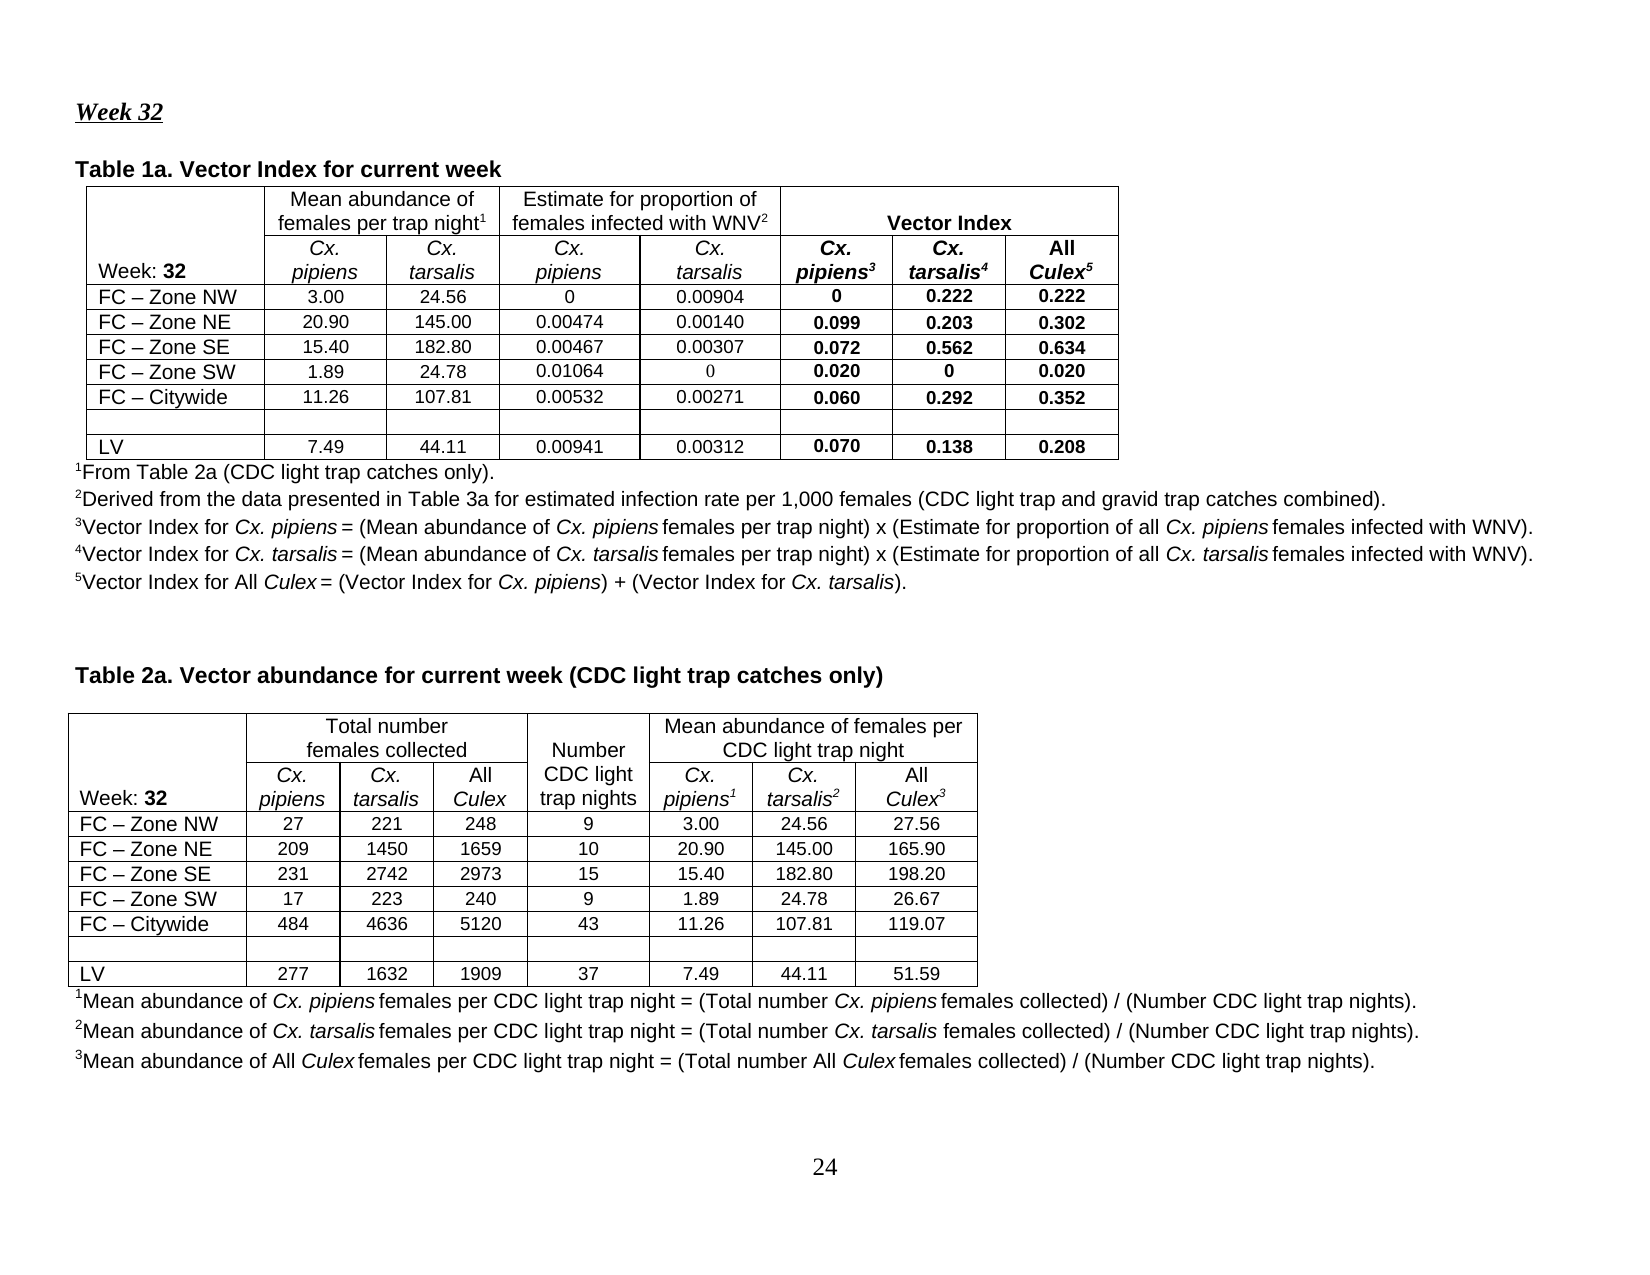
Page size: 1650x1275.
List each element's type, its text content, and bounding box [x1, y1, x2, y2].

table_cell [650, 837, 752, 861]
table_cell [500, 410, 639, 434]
text 1Mean abundance of Cx. pipiens females per CDC light trap night = (Total number Cx. pipiens females collected) / (Number CDC light trap nights). [75, 987, 1575, 1013]
text Table 2a. Vector abundance for current week (CDC light trap catches only) [75, 662, 1575, 688]
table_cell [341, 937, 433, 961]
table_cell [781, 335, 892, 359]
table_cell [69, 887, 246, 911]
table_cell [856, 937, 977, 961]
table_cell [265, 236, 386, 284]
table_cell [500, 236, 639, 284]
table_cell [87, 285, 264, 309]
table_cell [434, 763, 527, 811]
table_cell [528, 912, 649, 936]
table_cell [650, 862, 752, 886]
text 2Derived from the data presented in Table 3a for estimated infection rate per 1,000 females (CDC light trap and gravid trap catches combined). [75, 487, 1575, 511]
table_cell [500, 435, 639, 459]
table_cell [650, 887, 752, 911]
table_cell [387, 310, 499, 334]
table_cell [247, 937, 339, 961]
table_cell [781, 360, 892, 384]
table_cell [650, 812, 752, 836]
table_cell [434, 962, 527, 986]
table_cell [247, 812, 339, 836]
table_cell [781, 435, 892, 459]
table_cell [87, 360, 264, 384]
text Table 1a. Vector Index for current week [75, 156, 1575, 182]
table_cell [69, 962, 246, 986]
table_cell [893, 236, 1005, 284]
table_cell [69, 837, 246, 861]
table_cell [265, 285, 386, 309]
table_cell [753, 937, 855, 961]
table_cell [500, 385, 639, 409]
text 3Vector Index for Cx. pipiens = (Mean abundance of Cx. pipiens females per trap night) x (Estimate for proportion of all Cx. pipiens females infected with WNV). [75, 515, 1575, 539]
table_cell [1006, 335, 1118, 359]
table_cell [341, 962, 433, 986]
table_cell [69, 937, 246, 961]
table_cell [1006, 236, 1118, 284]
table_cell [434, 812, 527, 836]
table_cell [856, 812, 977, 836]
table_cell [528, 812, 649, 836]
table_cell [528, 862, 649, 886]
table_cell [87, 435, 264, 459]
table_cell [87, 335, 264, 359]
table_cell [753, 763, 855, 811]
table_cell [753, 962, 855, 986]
text Week 32 [75, 97, 1575, 125]
text 5Vector Index for All Culex = (Vector Index for Cx. pipiens) + (Vector Index for Cx. tarsalis). [75, 570, 1575, 594]
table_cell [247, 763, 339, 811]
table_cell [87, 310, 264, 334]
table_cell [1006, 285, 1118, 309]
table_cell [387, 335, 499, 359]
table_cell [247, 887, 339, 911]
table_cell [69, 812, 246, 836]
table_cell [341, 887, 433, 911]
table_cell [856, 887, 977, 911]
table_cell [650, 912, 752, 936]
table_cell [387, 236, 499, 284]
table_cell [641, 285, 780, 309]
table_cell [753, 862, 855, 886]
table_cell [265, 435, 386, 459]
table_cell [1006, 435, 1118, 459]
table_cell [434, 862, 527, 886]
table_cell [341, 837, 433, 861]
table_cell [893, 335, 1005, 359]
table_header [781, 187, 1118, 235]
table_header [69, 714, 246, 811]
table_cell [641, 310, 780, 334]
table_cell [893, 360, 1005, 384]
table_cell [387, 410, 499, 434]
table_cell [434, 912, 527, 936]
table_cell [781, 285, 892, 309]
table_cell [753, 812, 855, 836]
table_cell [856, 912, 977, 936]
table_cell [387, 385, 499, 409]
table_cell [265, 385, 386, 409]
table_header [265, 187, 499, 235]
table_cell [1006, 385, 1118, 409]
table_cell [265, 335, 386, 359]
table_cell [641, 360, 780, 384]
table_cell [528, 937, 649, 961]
text 4Vector Index for Cx. tarsalis = (Mean abundance of Cx. tarsalis females per trap night) x (Estimate for proportion of all Cx. tarsalis females infected with WNV). [75, 542, 1575, 566]
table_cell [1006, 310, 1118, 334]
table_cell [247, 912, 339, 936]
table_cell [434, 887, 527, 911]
text 1From Table 2a (CDC light trap catches only). [75, 460, 1575, 484]
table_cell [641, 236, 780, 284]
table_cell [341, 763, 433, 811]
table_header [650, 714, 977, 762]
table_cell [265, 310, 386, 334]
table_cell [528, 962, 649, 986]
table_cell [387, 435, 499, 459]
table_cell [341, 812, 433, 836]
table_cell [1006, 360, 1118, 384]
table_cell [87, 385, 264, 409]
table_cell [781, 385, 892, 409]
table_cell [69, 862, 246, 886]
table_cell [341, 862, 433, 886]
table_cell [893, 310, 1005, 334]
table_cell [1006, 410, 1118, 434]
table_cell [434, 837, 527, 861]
text 2Mean abundance of Cx. tarsalis females per CDC light trap night = (Total number Cx. tarsalis females collected) / (Number CDC light trap nights). [75, 1017, 1575, 1043]
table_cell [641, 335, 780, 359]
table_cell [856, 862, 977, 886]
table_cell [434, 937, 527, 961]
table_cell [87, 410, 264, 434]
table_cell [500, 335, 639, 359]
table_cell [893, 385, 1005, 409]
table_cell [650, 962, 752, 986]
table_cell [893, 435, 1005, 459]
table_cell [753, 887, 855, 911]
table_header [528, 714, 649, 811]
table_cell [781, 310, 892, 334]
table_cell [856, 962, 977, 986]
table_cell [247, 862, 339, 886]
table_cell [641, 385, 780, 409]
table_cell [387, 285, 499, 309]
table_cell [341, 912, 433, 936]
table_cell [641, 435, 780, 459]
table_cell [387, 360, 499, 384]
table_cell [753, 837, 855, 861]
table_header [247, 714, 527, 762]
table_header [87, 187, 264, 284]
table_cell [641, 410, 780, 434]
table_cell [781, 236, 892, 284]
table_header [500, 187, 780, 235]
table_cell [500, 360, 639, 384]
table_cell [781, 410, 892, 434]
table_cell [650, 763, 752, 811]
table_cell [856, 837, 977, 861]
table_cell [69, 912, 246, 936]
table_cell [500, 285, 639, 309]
text 3Mean abundance of All Culex females per CDC light trap night = (Total number All Culex females collected) / (Number CDC light trap nights). [75, 1047, 1575, 1073]
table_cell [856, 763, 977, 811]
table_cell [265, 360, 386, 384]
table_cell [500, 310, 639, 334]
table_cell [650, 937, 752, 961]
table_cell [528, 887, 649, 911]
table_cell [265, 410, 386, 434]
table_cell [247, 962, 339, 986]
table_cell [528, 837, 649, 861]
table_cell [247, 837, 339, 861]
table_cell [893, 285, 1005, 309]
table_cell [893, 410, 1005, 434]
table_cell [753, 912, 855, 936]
